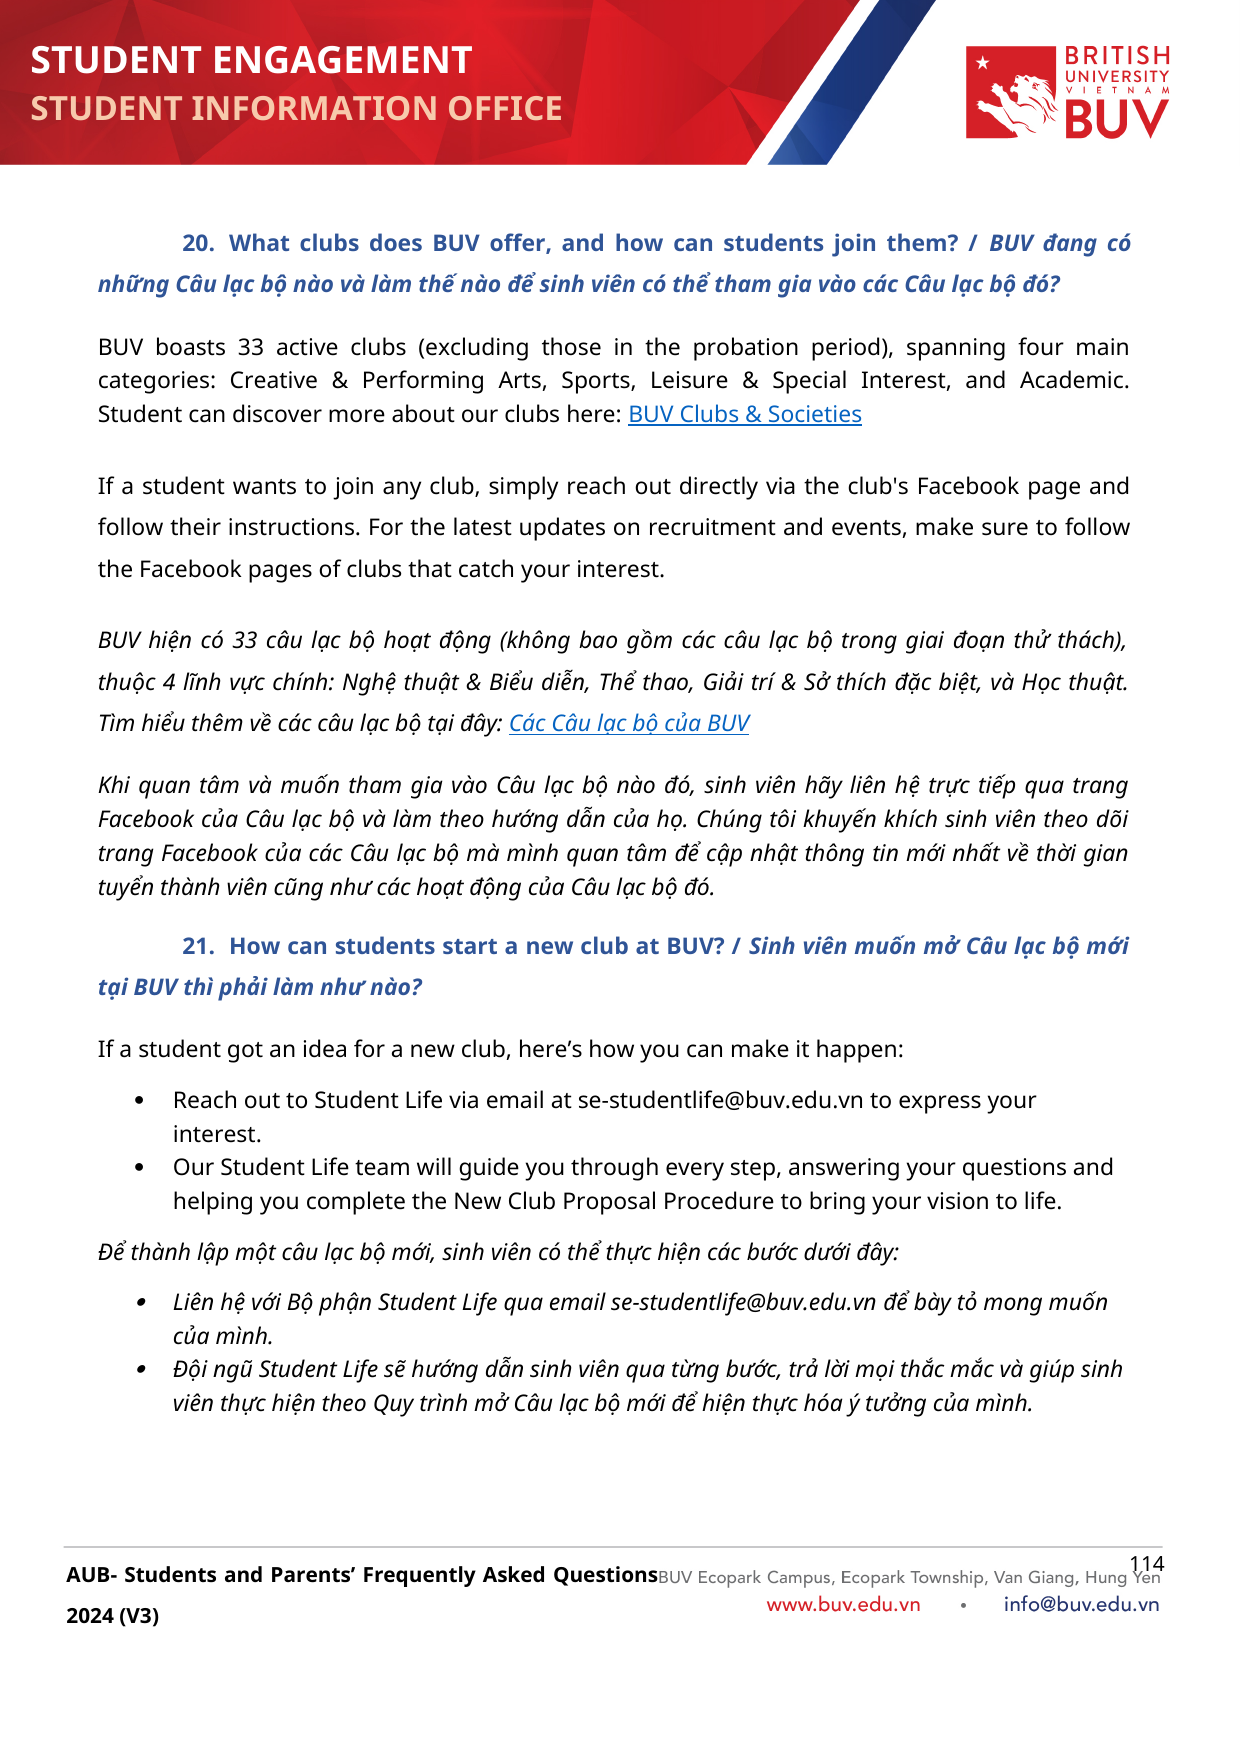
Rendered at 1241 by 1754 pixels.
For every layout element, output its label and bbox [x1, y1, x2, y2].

picture [0, 1544, 1234, 1679]
picture [0, 0, 1240, 166]
